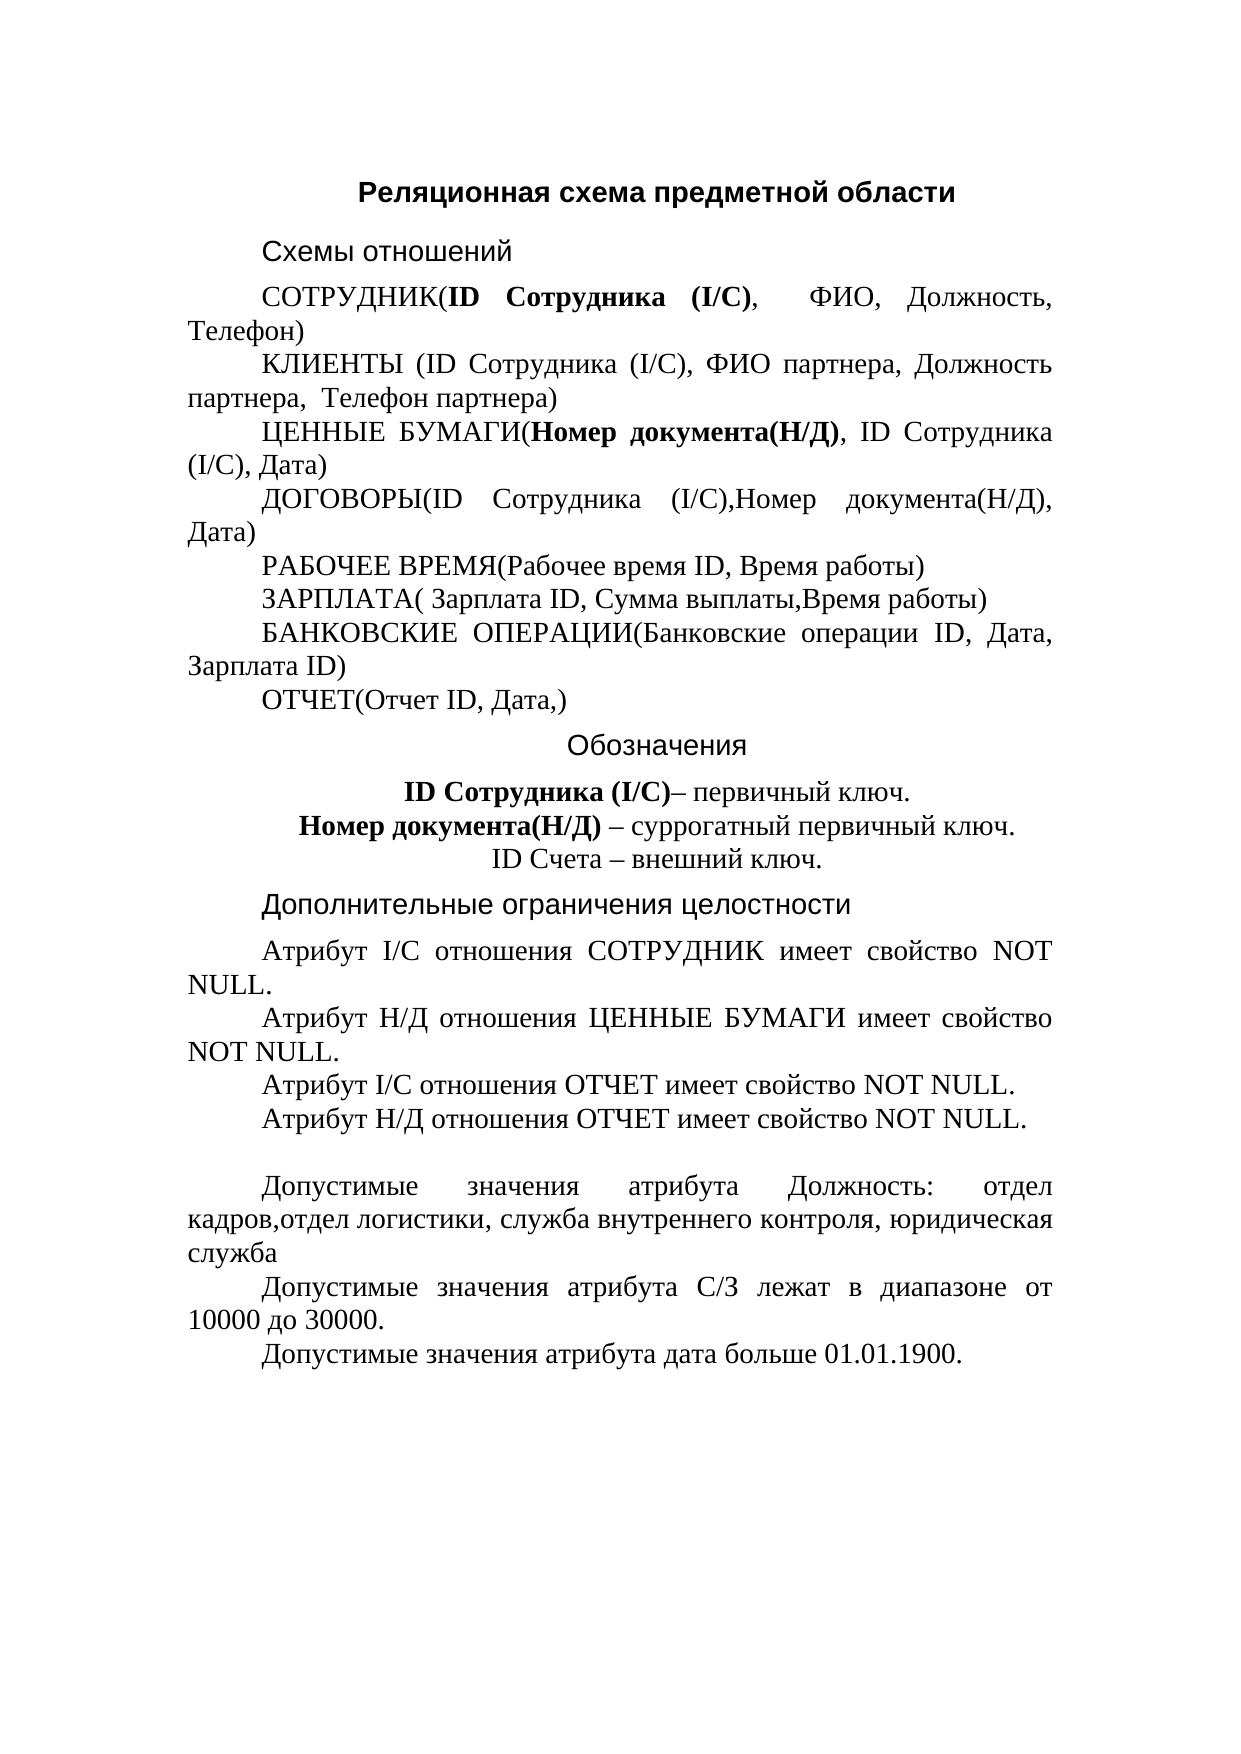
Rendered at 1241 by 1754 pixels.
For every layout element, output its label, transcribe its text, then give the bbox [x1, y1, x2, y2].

subtitle Дополнительные ограничения целостности [187, 887, 1053, 921]
text ЗАРПЛАТА( Зарплата ID, Сумма выплаты,Время работы) [187, 581, 1053, 615]
text Атрибут I/С отношения СОТРУДНИК имеет свойство NOT NULL. [187, 933, 1053, 1000]
subtitle Обозначения [187, 728, 1053, 762]
text Атрибут Н/Д отношения ЦЕННЫЕ БУМАГИ имеет свойство NOT NULL. [187, 1000, 1053, 1067]
subtitle Реляционная схема предметной области [187, 175, 1053, 208]
text РАБОЧЕЕ ВРЕМЯ(Рабочее время ID, Время работы) [187, 548, 1053, 581]
text ЦЕННЫЕ БУМАГИ(Номер документа(Н/Д), ID Сотрудника (I/С), Дата) [187, 414, 1053, 481]
subtitle Схемы отношений [187, 233, 1053, 267]
text КЛИЕНТЫ (ID Сотрудника (I/С), ФИО партнера, Должность партнера, Телефон партнера) [187, 347, 1053, 414]
text БАНКОВСКИЕ ОПЕРАЦИИ(Банковские операции ID, Дата, Зарплата ID) [187, 615, 1053, 682]
text Атрибут I/С отношения ОТЧЕТ имеет свойство NOT NULL. [187, 1067, 1053, 1101]
text ОТЧЕТ(Отчет ID, Дата,) [187, 682, 1053, 716]
text Допустимые значения атрибута дата больше 01.01.1900. [187, 1336, 1053, 1369]
text ДОГОВОРЫ(ID Сотрудника (I/С),Номер документа(Н/Д), Дата) [187, 481, 1053, 548]
text ID Сотрудника (I/С)– первичный ключ. [187, 774, 1053, 808]
text Атрибут Н/Д отношения ОТЧЕТ имеет свойство NOT NULL. [187, 1101, 1053, 1134]
text Номер документа(Н/Д) – суррогатный первичный ключ. [187, 808, 1053, 841]
text СОТРУДНИК(ID Сотрудника (I/С), ФИО, Должность, Телефон) [187, 279, 1053, 347]
text ID Счета – внешний ключ. [187, 841, 1053, 875]
text Допустимые значения атрибута С/З лежат в диапазоне от 10000 до 30000. [187, 1269, 1053, 1336]
text Допустимые значения атрибута Должность: отдел кадров,отдел логистики, служба внутреннего контроля, юридическая служба [187, 1168, 1053, 1269]
